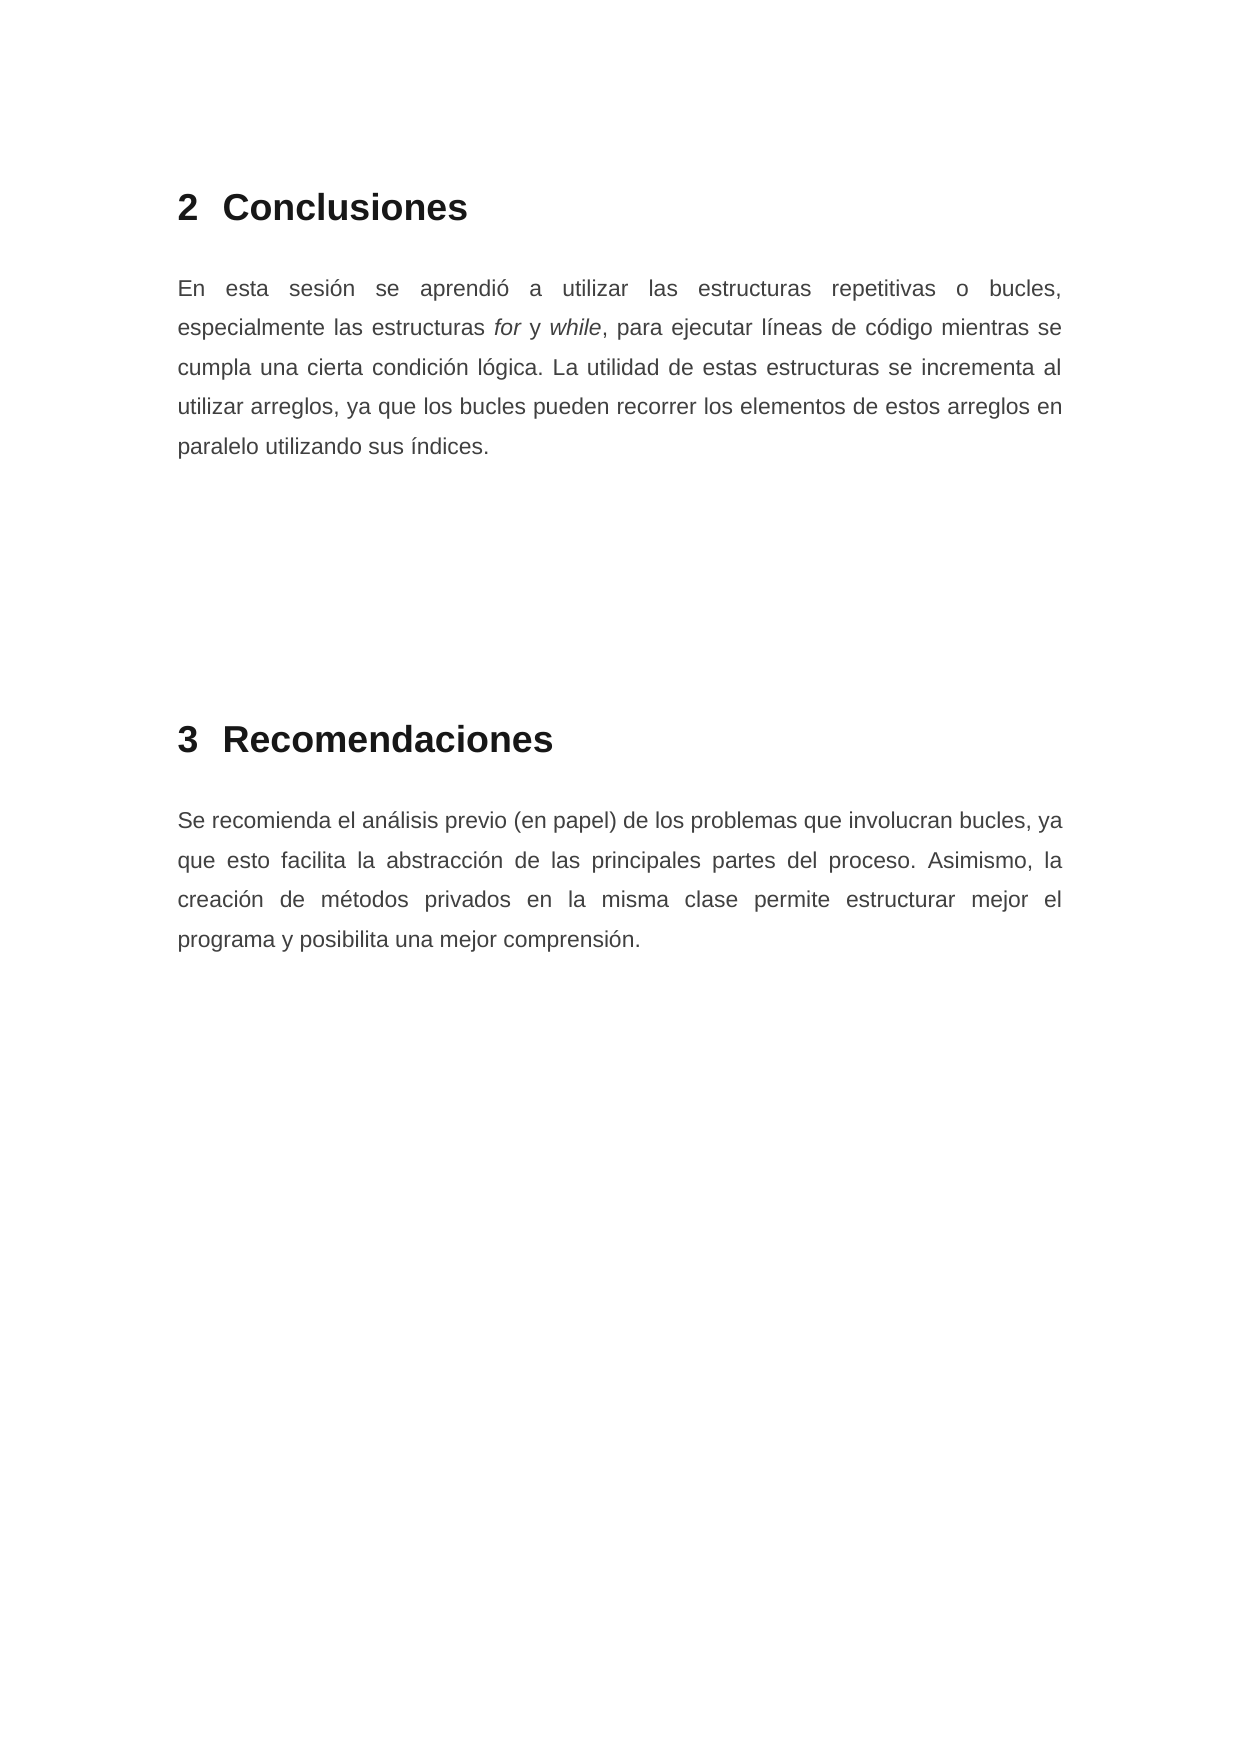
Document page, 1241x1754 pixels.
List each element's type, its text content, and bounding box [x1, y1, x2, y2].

subtitle Conclusiones [177, 185, 1063, 228]
subtitle Recomendaciones [177, 718, 1063, 761]
text Se recomienda el análisis previo (en papel) de los problemas que involucran bucles, ya que esto facilita la abstracción de las principales partes del proceso. Asimismo, la creación de métodos privados en la misma clase permite estructurar mejor el programa y posibilita una mejor comprensión. [177, 807, 1063, 952]
text En esta sesión se aprendió a utilizar las estructuras repetitivas o bucles, especialmente las estructuras for y while, para ejecutar líneas de código mientras se cumpla una cierta condición lógica. La utilidad de estas estructuras se incrementa al utilizar arreglos, ya que los bucles pueden recorrer los elementos de estos arreglos en paralelo utilizando sus índices. [177, 275, 1063, 459]
